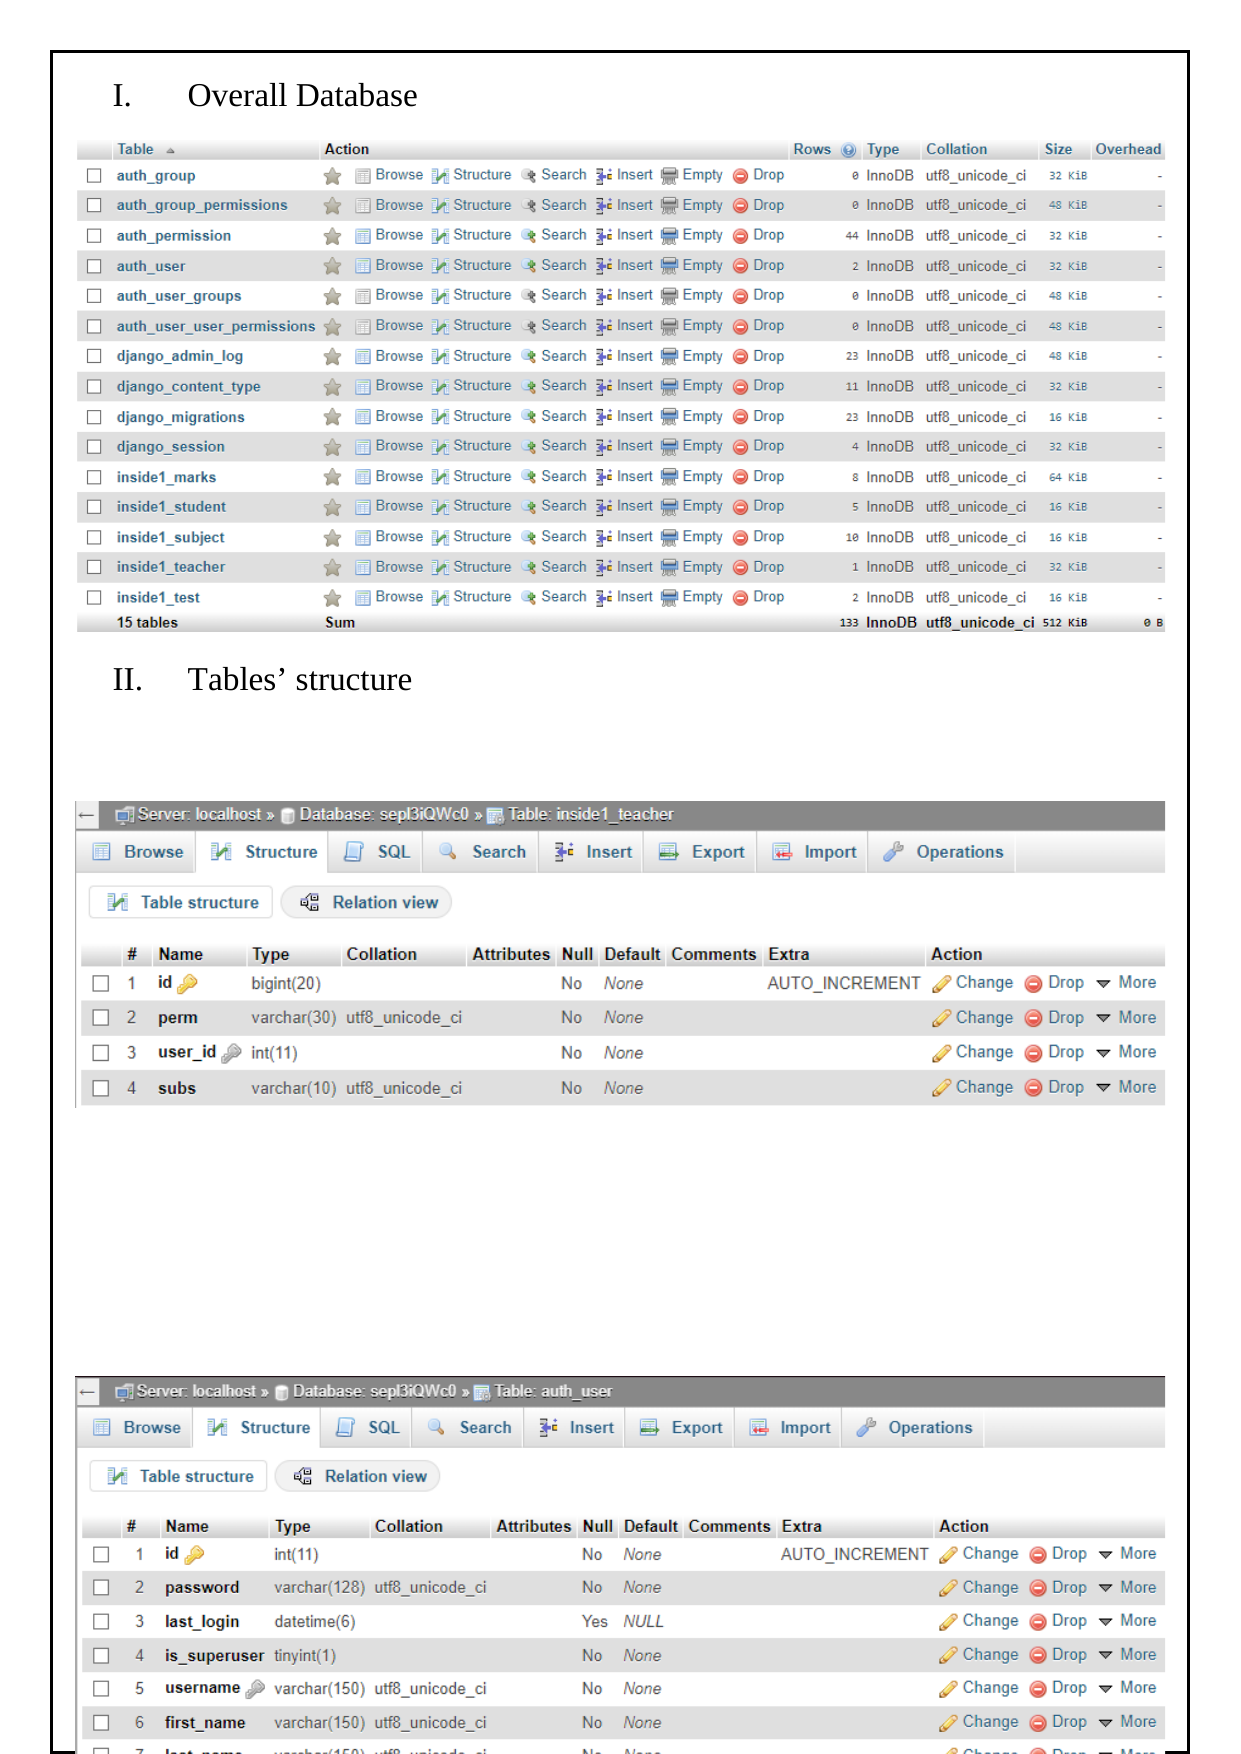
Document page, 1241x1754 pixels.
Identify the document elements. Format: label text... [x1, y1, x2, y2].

list Tables’ structure [112, 659, 1165, 697]
list Overall Database [112, 75, 1165, 113]
picture [75, 1376, 1166, 1754]
picture [75, 140, 1166, 632]
picture [75, 801, 1166, 1108]
